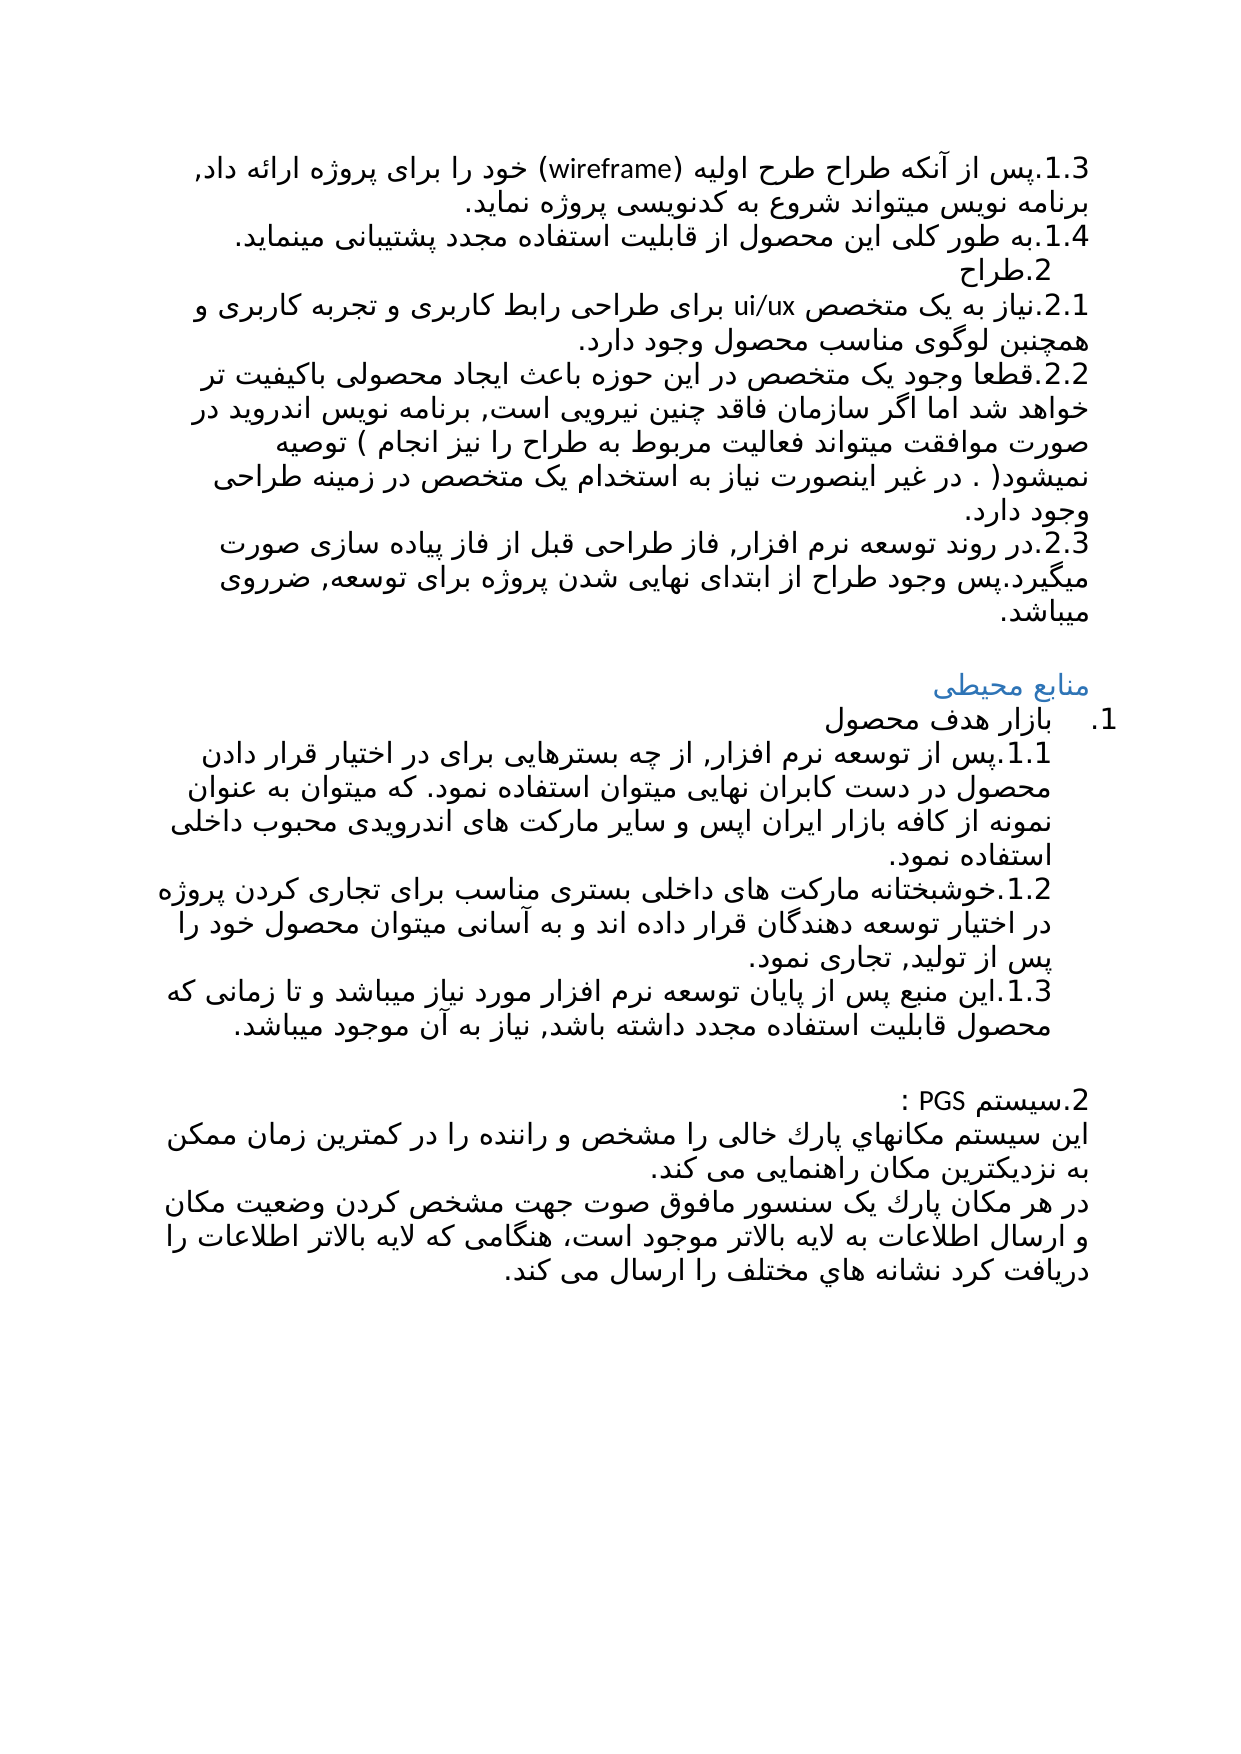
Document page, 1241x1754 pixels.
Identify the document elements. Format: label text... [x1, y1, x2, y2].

text 2.طراح [150, 253, 1053, 287]
text این سیستم مکانهاي پارك خالی را مشخص و راننده را در کمترین زمان ممکن به نزدیکترین مکان راهنمایی می کند. [150, 1117, 1090, 1185]
text 1.1.پس از توسعه نرم افزار, از چه بسترهایی برای در اختیار قرار دادن محصول در دست کابران نهایی میتوان استفاده نمود. که میتوان به عنوان نمونه از کافه بازار ایران اپس و سایر مارکت های اندرویدی محبوب داخلی استفاده نمود. [150, 736, 1053, 872]
text منابع محیطی [150, 668, 1090, 702]
text 1.2.خوشبختانه مارکت های داخلی بستری مناسب برای تجاری کردن پروژه در اختیار توسعه دهندگان قرار داده اند و به آسانی میتوان محصول خود را پس از تولید, تجاری نمود. [150, 872, 1053, 974]
text 2.2.قطعا وجود یک متخصص در این حوزه باعث ایجاد محصولی باکیفیت تر خواهد شد اما اگر سازمان فاقد چنین نیرویی است, برنامه نویس اندروید در صورت موافقت میتواند فعالیت مربوط به طراح را نیز انجام ) توصیه نمیشود( . در غیر اینصورت نیاز به استخدام یک متخصص در زمینه طراحی وجود دارد. [150, 357, 1090, 527]
text 2.3.در روند توسعه نرم افزار, فاز طراحی قبل از فاز پیاده سازی صورت میگیرد.پس وجود طراح از ابتدای نهایی شدن پروژه برای توسعه, ضرروی میباشد. [150, 527, 1090, 629]
text 2.1.نیاز به یک متخصص ui/ux برای طراحی رابط کاربری و تجربه کاربری و همچنبن لوگوی مناسب محصول وجود دارد. [150, 287, 1090, 357]
text 1.4.به طور کلی این محصول از قابلیت استفاده مجدد پشتیبانی مینماید. [150, 219, 1090, 253]
text در هر مکان پارك یک سنسور مافوق صوت جهت مشخص کردن وضعیت مکان و ارسال اطلاعات به لایه بالاتر موجود است، هنگامی که لایه بالاتر اطلاعات را دریافت کرد نشانه هاي مختلف را ارسال می کند. [150, 1185, 1090, 1287]
text 1.3.پس از آنکه طراح طرح اولیه (wireframe) خود را برای پروژه ارائه داد, برنامه نویس میتواند شروع به کدنویسی پروژه نماید. [150, 150, 1090, 219]
list بازار هدف محصول [150, 702, 1090, 736]
text 2.سیستم PGS : [150, 1082, 1090, 1117]
text 1.3.این منبع پس از پایان توسعه نرم افزار مورد نیاز میباشد و تا زمانی که محصول قابلیت استفاده مجدد داشته باشد, نیاز به آن موجود میباشد. [150, 974, 1053, 1042]
